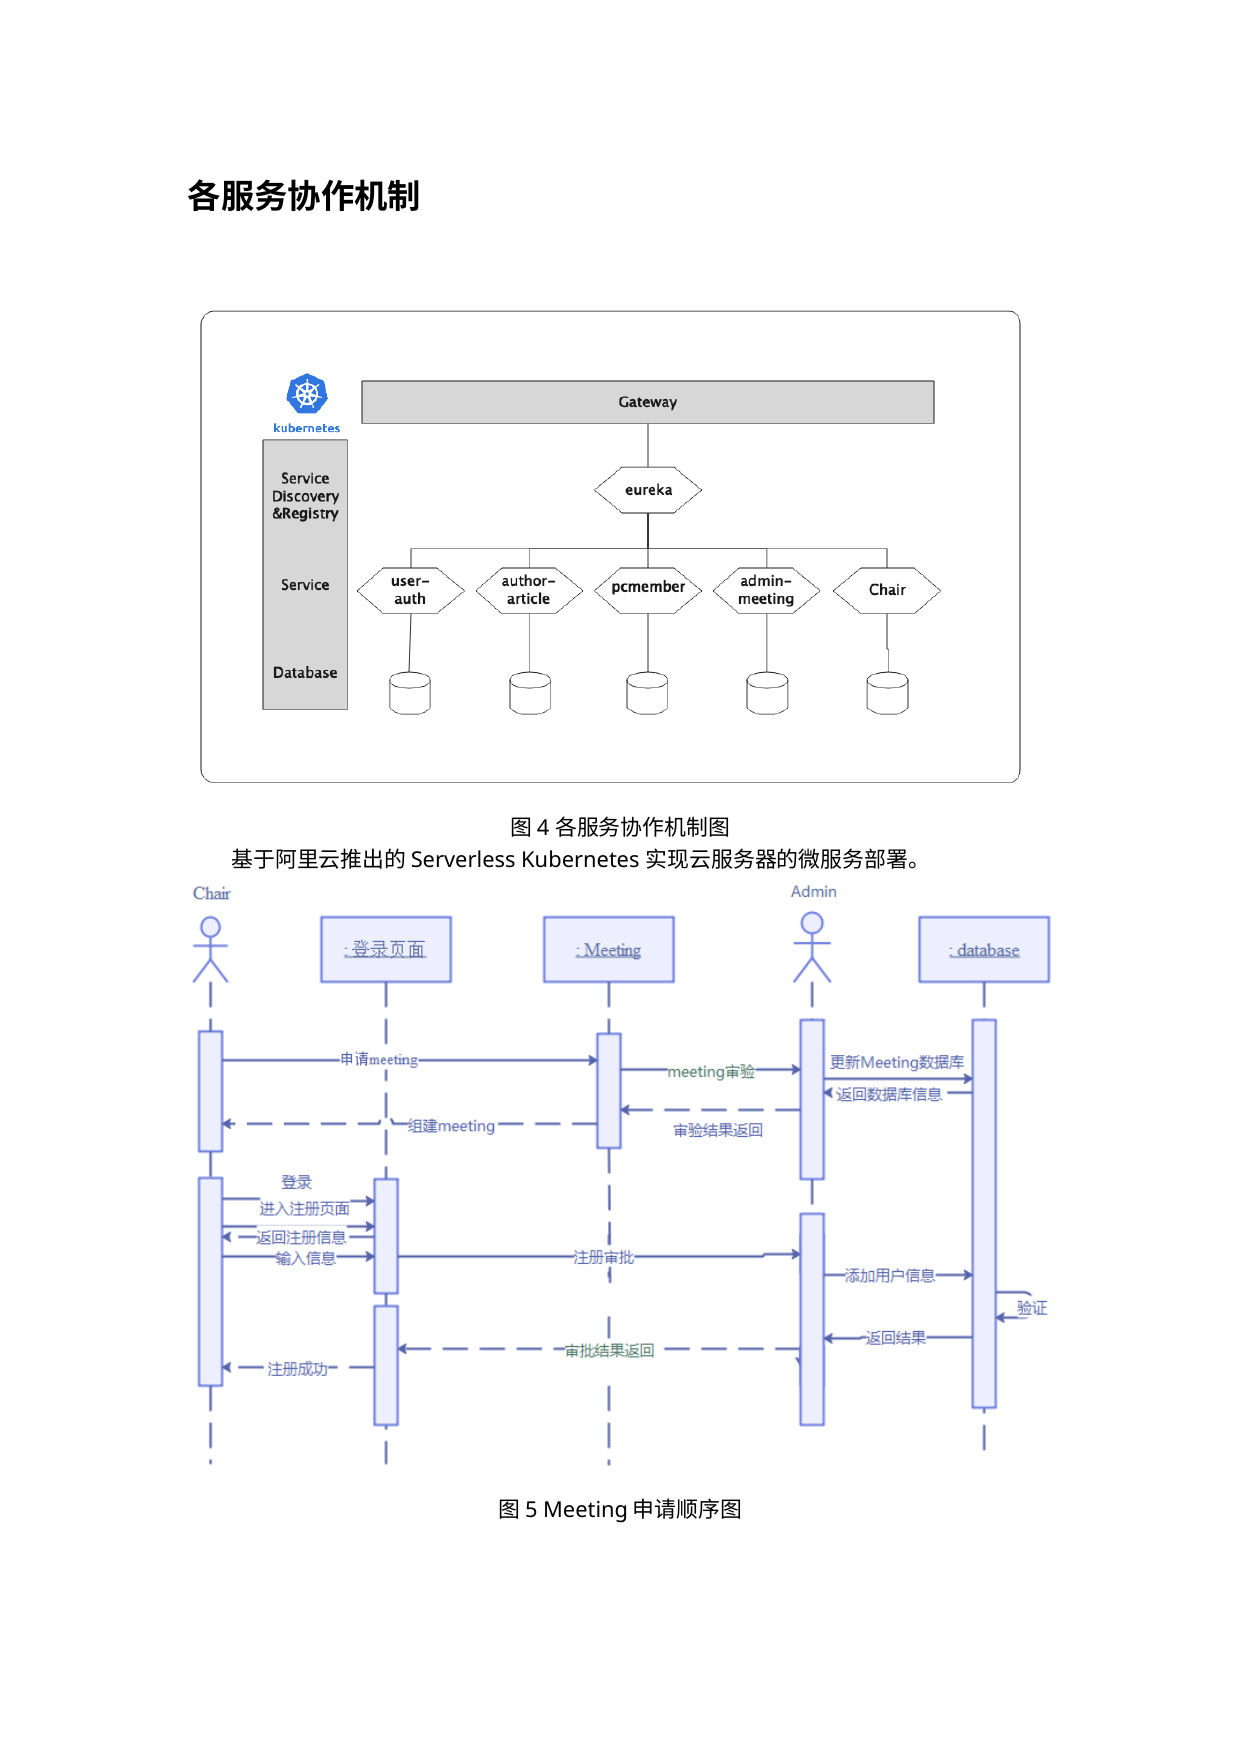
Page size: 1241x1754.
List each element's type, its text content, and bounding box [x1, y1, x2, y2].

text 图5 Meeting申请顺序图 [187, 1492, 1053, 1524]
text 基于阿里云推出的Serverless Kubernetes 实现云服务器的微服务部署。 [187, 842, 1053, 874]
text 图4 各服务协作机制图 [187, 809, 1053, 842]
picture [187, 874, 1053, 1466]
subtitle 各服务协作机制 [187, 162, 1053, 227]
picture [187, 289, 1053, 809]
